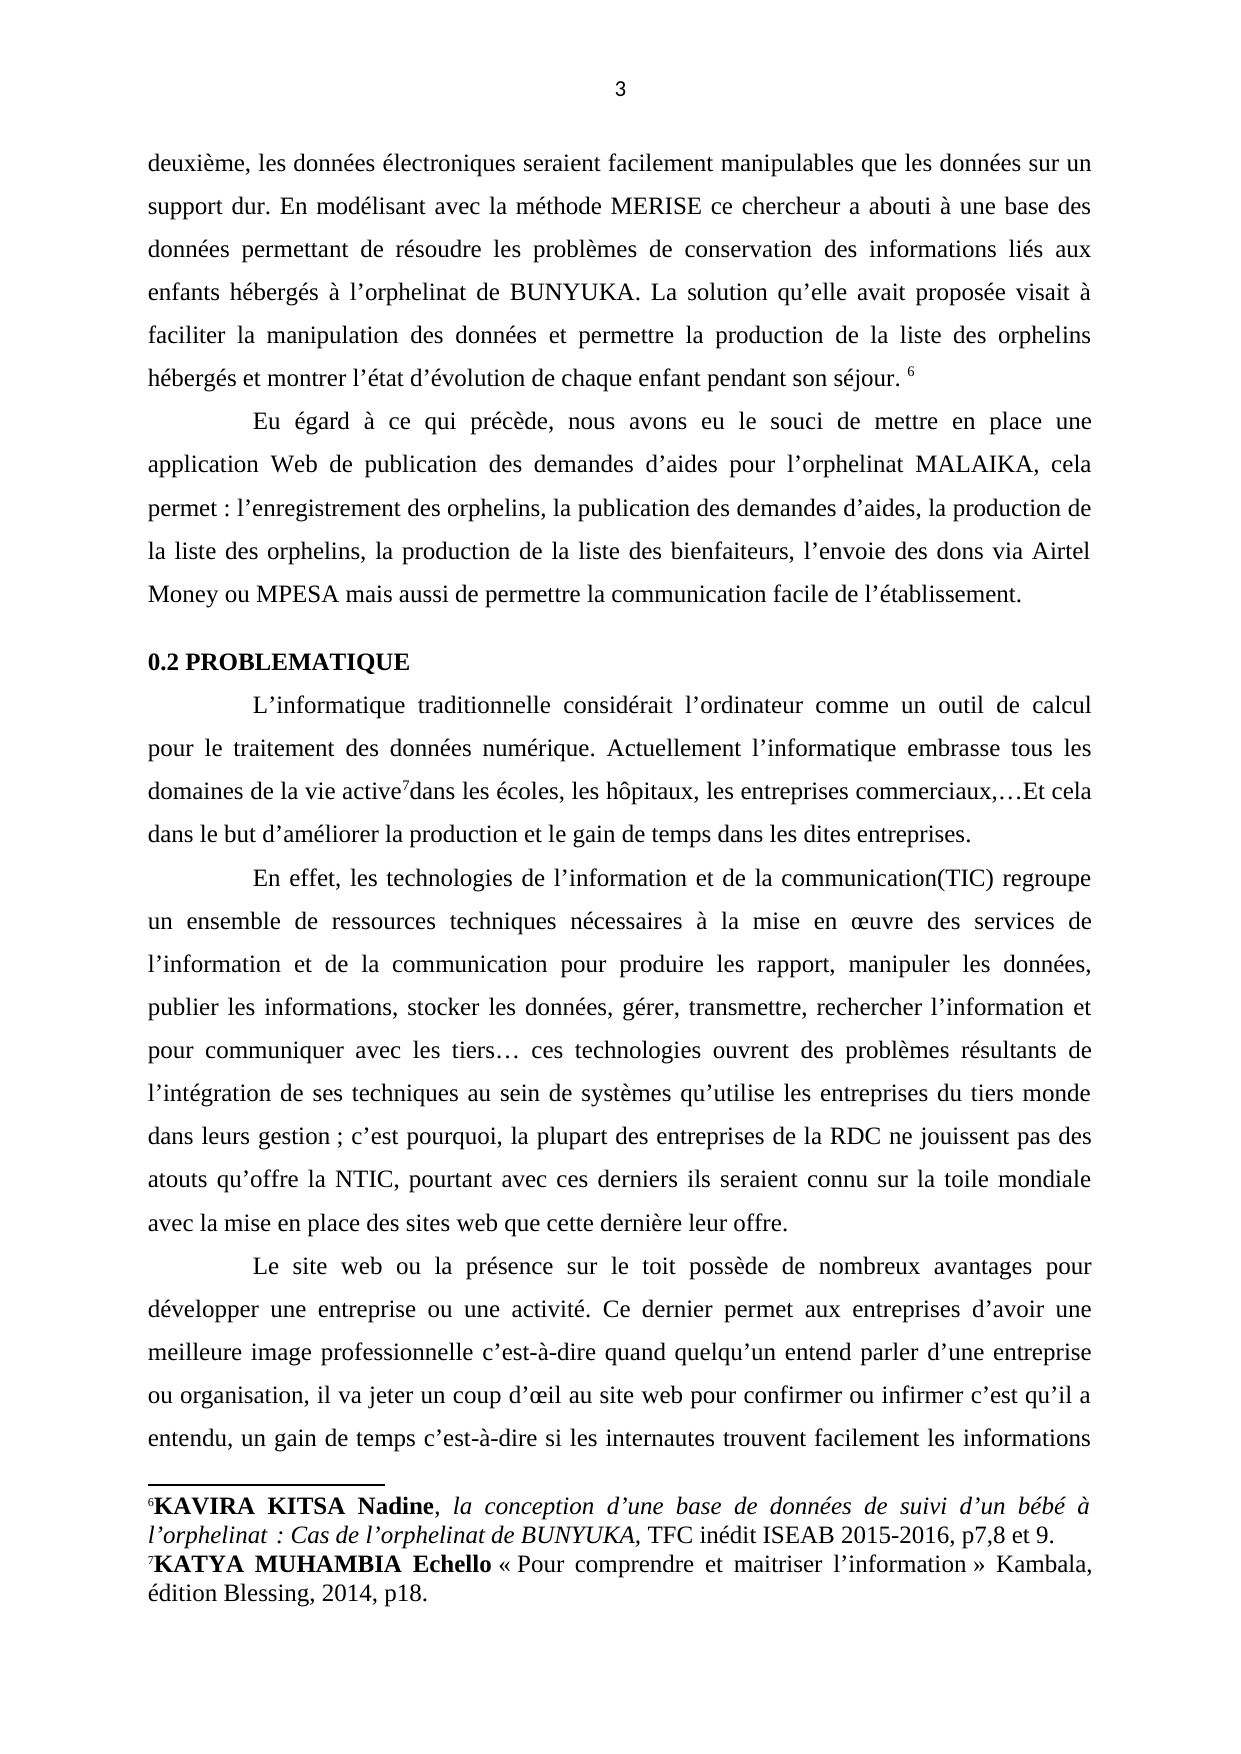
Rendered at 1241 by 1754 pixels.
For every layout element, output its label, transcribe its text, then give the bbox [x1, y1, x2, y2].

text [148, 148, 1093, 392]
list En effet, les technologies de l’information et de la communication(TIC) regroupe un ensemble de ressources techniques nécessaires à la mise en œuvre des services de l’information et de la communication pour produire les rapport, manipuler les données, publier les informations, stocker les données, gérer, transmettre, rechercher l’information et pour communiquer avec les tiers… ces technologies ouvrent des problèmes résultants de l’intégration de ses techniques au sein de systèmes qu’utilise les entreprises du tiers monde dans leurs gestion ; c’est pourquoi, la plupart des entreprises de la RDC ne jouissent pas des atouts qu’offre la NTIC, pourtant avec ces derniers ils seraient connu sur la toile mondiale avec la mise en place des sites web que cette dernière leur offre. [148, 863, 1093, 1236]
list L’informatique traditionnelle considérait l’ordinateur comme un outil de calcul pour le traitement des données numérique. Actuellement l’informatique embrasse tous les domaines de la vie activedans les écoles, les hôpitaux, les entreprises commerciaux,…Et cela dans le but d’améliorer la production et le gain de temps dans les dites entreprises. [148, 690, 1093, 848]
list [148, 1251, 1093, 1452]
list 0.2 PROBLEMATIQUE [148, 647, 1093, 676]
text Eu égard à ce qui précède, nous avons eu le souci de mettre en place une application Web de publication des demandes d’aides pour l’orphelinat MALAIKA, cela permet : l’enregistrement des orphelins, la publication des demandes d’aides, la production de la liste des orphelins, la production de la liste des bienfaiteurs, l’envoie des dons via Airtel Money ou MPESA mais aussi de permettre la communication facile de l’établissement. [148, 406, 1093, 608]
